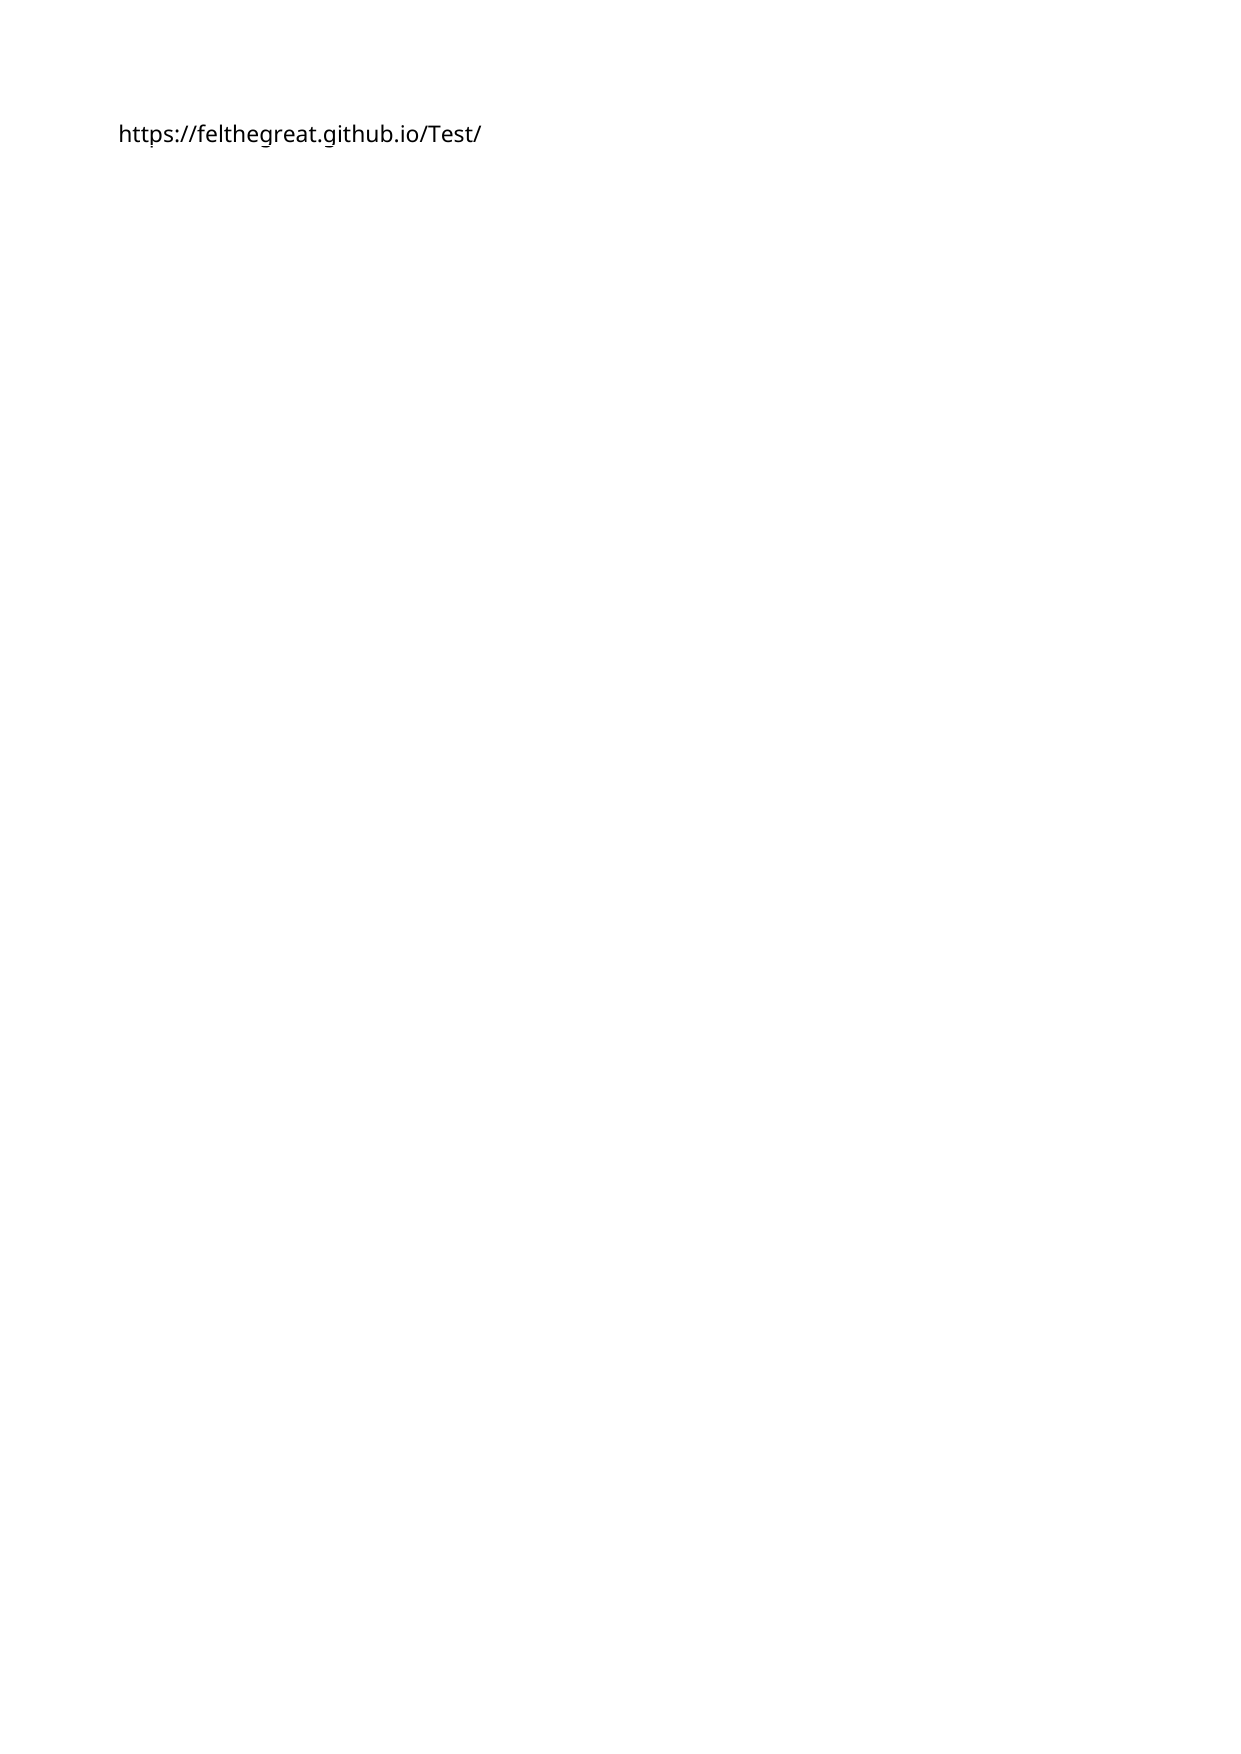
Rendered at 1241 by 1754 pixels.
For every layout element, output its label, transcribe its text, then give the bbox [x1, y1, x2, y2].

text https://felthegreat.github.io/Test/ [118, 118, 1122, 149]
